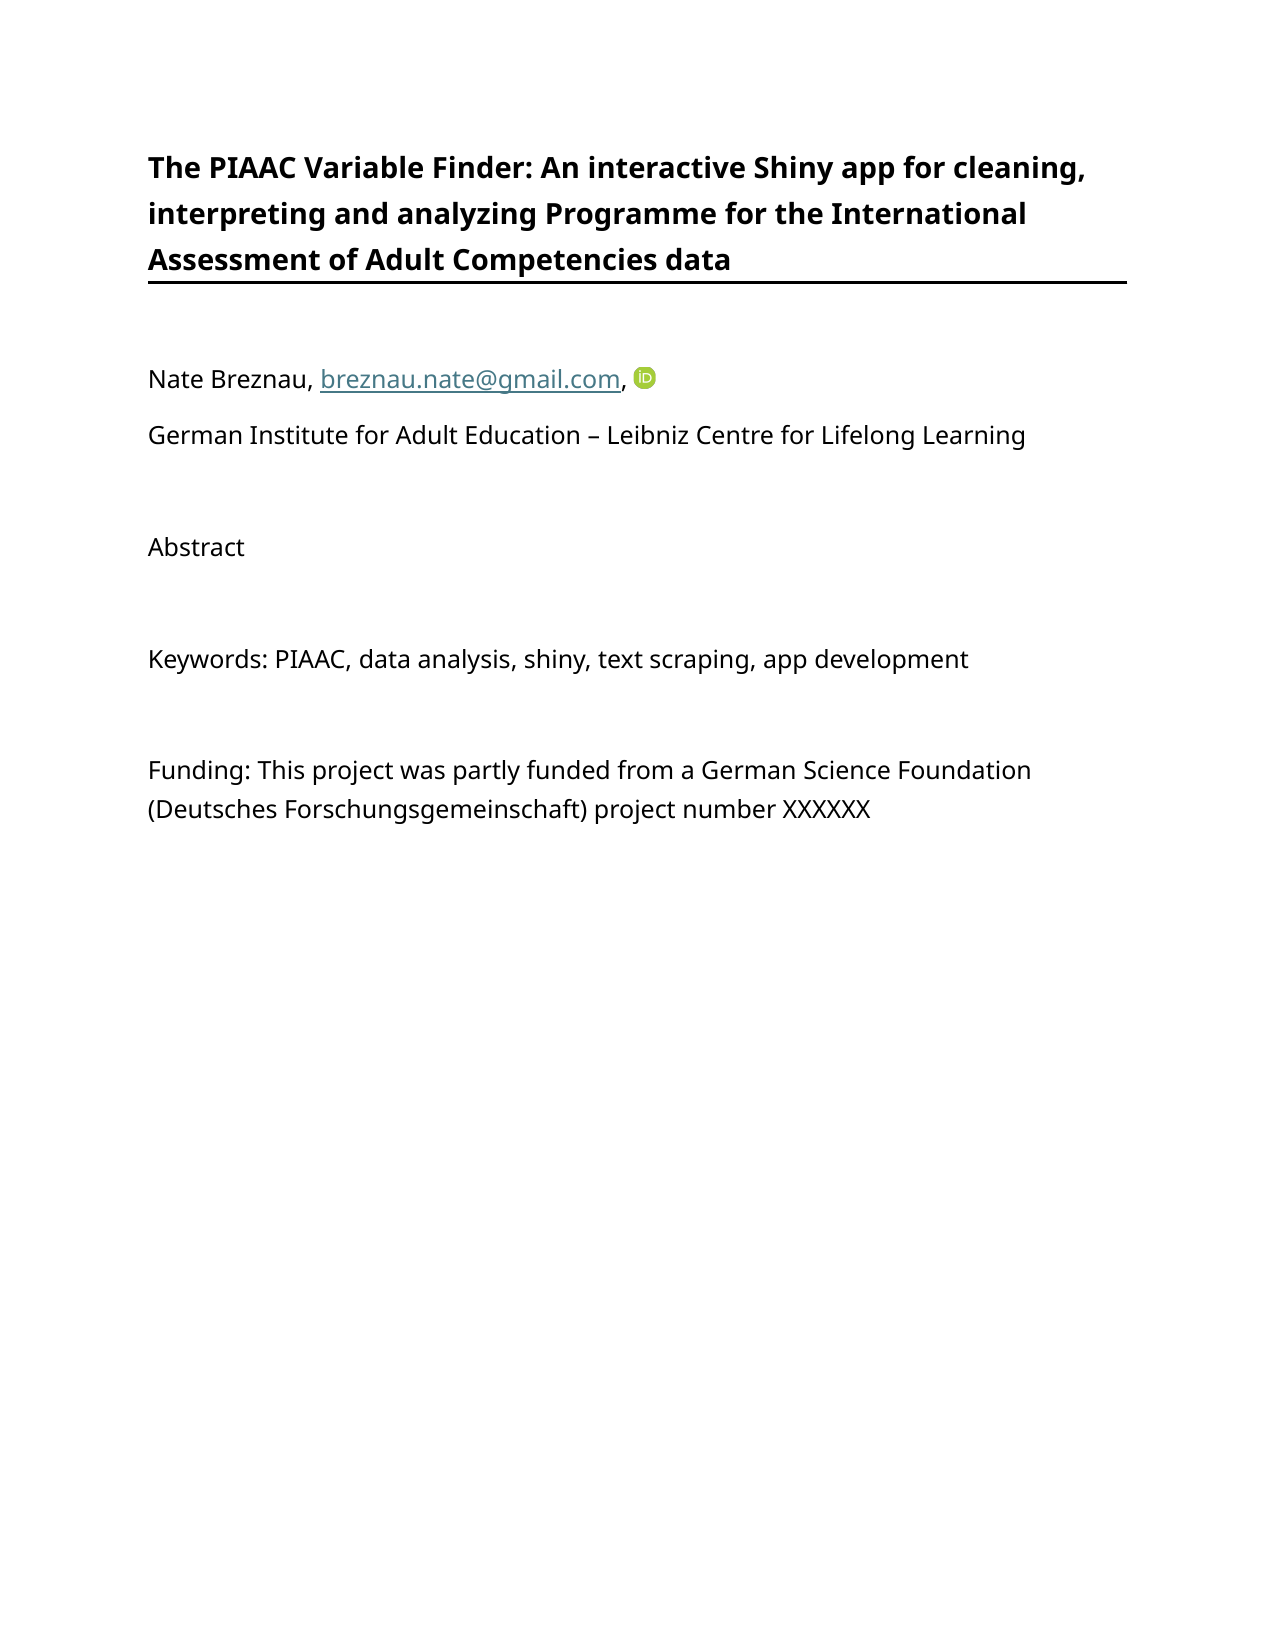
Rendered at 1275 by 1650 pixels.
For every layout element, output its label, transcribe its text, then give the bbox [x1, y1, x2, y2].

picture [633, 367, 656, 389]
text German Institute for Adult Education – Leibniz Centre for Lifelong Learning [148, 418, 1127, 452]
text The PIAAC Variable Finder: An interactive Shiny app for cleaning, interpreting and analyzing Programme for the International Assessment of Adult Competencies data [148, 148, 1127, 281]
text Abstract [148, 530, 1127, 564]
text Nate Breznau, breznau.nate@gmail.com, [148, 362, 1127, 396]
text Keywords: PIAAC, data analysis, shiny, text scraping, app development [148, 641, 1127, 675]
text Funding: This project was partly funded from a German Science Foundation (Deutsches Forschungsgemeinschaft) project number XXXXXX [148, 753, 1127, 826]
